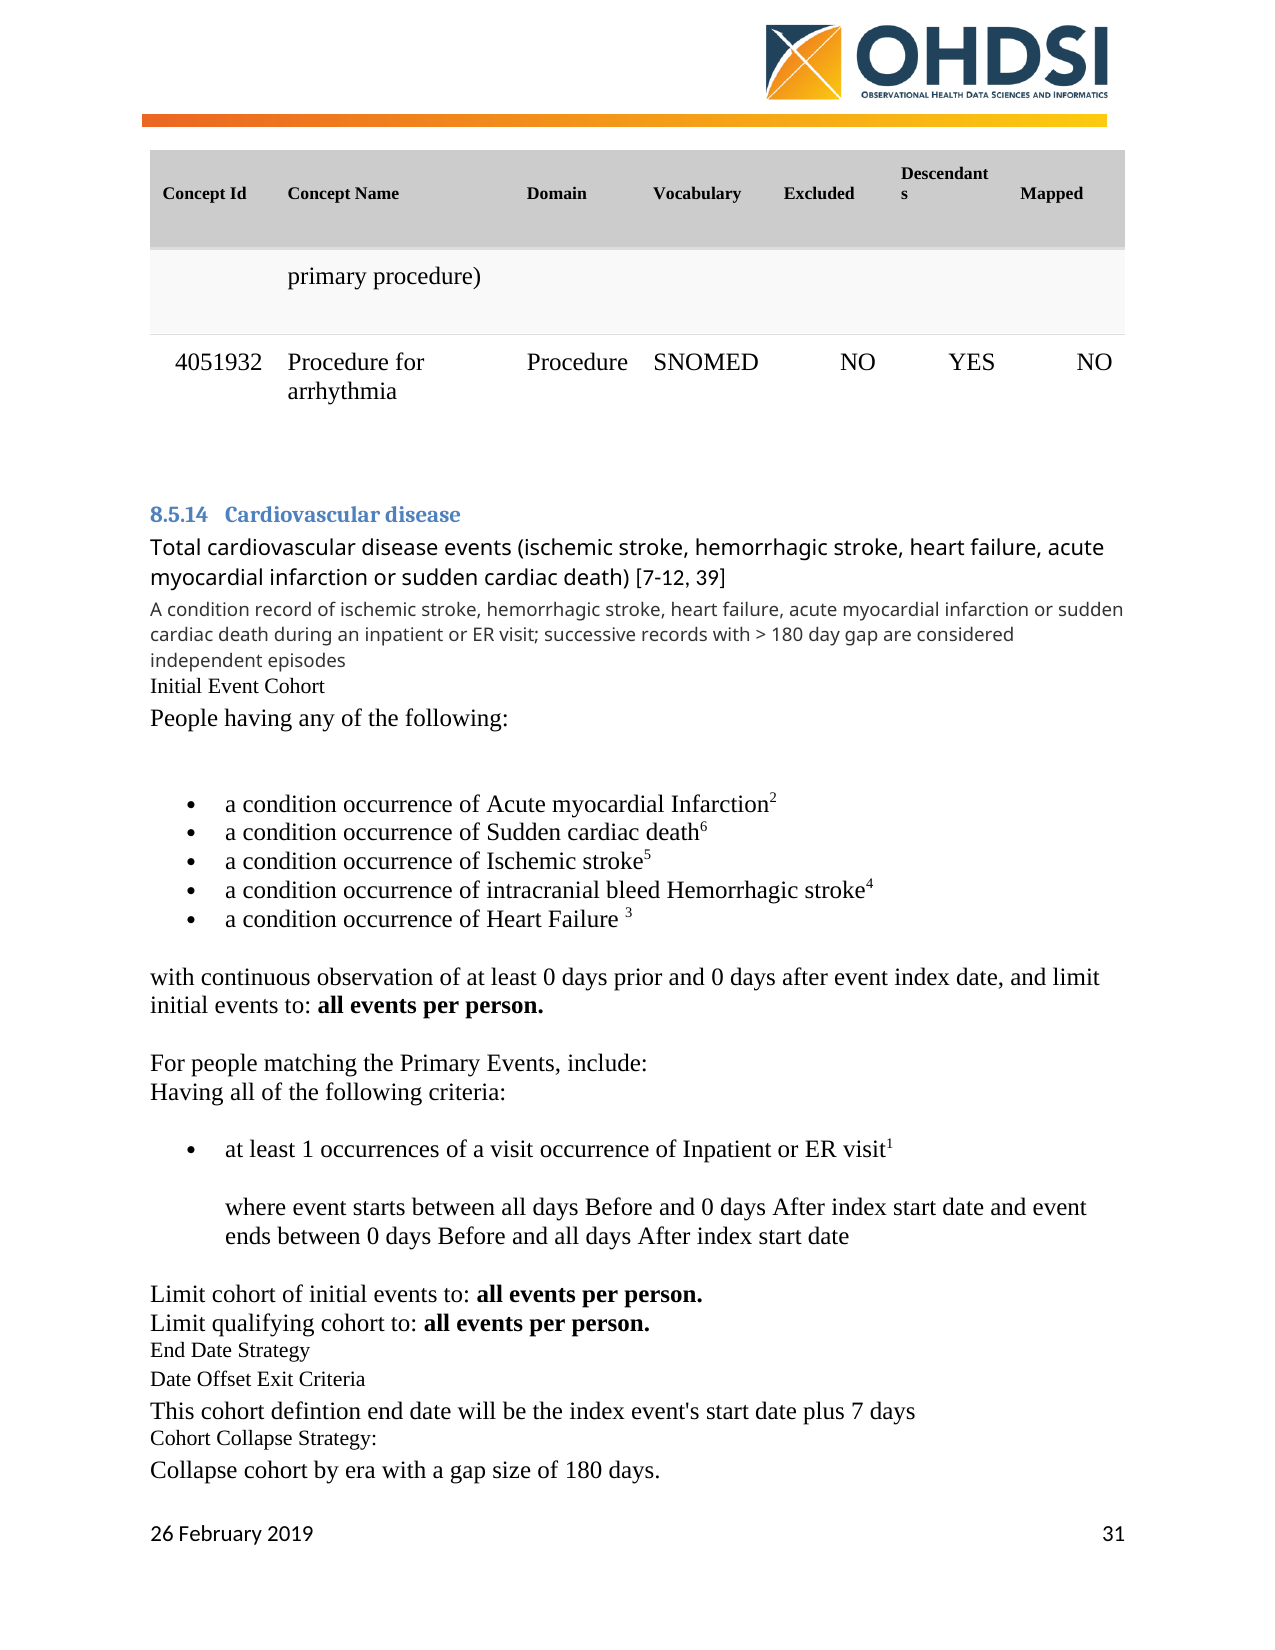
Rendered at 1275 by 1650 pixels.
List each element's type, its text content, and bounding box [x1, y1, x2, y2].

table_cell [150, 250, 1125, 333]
subtitle Cardiovascular disease [150, 502, 1125, 528]
list a condition occurrence of Acute myocardial Infarction2 [187, 789, 1125, 817]
text Having all of the following criteria: [150, 1077, 1125, 1105]
text People having any of the following: [150, 703, 1125, 759]
text Collapse cohort by era with a gap size of 180 days. [150, 1455, 1125, 1484]
text Total cardiovascular disease events (ischemic stroke, hemorrhagic stroke, heart failure, acute myocardial infarction or sudden cardiac death) [7-12, 39] [150, 532, 1125, 592]
list a condition occurrence of Heart Failure 3 [187, 904, 1125, 932]
text Initial Event Cohort [150, 673, 1125, 698]
text A condition record of ischemic stroke, hemorrhagic stroke, heart failure, acute myocardial infarction or sudden cardiac death during an inpatient or ER visit; successive records with > 180 day gap are considered independent episodes [150, 596, 1125, 673]
text This cohort defintion end date will be the index event's start date plus 7 days [150, 1396, 1125, 1425]
text Date Offset Exit Criteria [150, 1366, 1125, 1392]
text For people matching the Primary Events, include: [150, 1048, 1125, 1077]
text Cohort Collapse Strategy: [150, 1425, 1125, 1450]
list a condition occurrence of Ischemic stroke5 [187, 846, 1125, 875]
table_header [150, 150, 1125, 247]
text Limit cohort of initial events to: all events per person. [150, 1279, 1125, 1308]
text End Date Strategy [150, 1337, 1125, 1362]
text with continuous observation of at least 0 days prior and 0 days after event index date, and limit initial events to: all events per person. [150, 962, 1125, 1019]
list a condition occurrence of intracranial bleed Hemorrhagic stroke4 [187, 875, 1125, 904]
list a condition occurrence of Sudden cardiac death6 [187, 817, 1125, 846]
text Limit qualifying cohort to: all events per person. [150, 1308, 1125, 1337]
text where event starts between all days Before and 0 days After index start date and event ends between 0 days Before and all days After index start date [225, 1192, 1125, 1250]
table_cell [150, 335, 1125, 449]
picture [748, 11, 1125, 114]
list at least 1 occurrences of a visit occurrence of Inpatient or ER visit1 [187, 1134, 1125, 1163]
